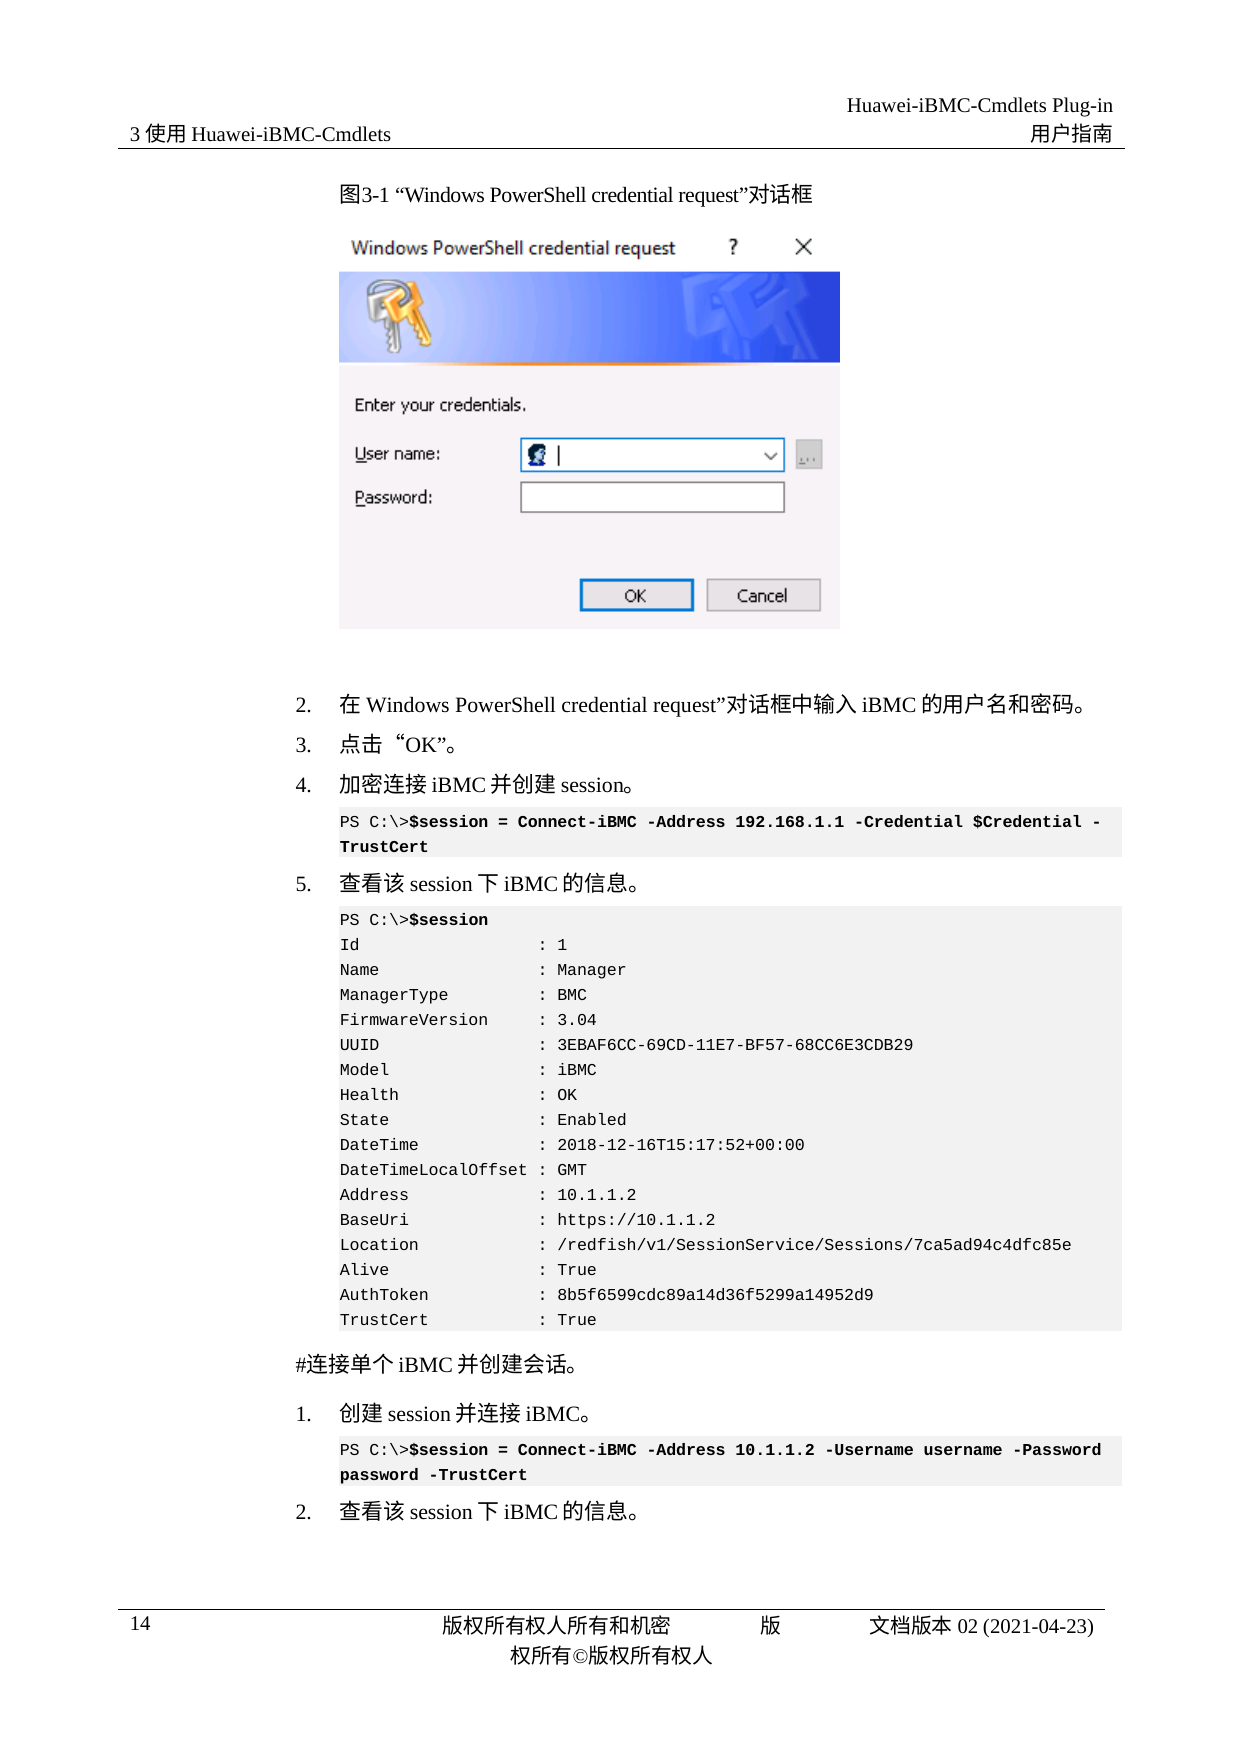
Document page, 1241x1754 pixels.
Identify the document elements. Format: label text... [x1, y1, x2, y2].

list 创建session并连接iBMC。 [295, 1396, 1122, 1427]
list PS C:\>$session = Connect-iBMC -Address 192.168.1.1 -Credential $Credential -TrustCert [339, 807, 1122, 857]
list 查看该session下iBMC的信息。 [295, 1494, 1122, 1526]
list PS C:\>$session [339, 906, 1122, 931]
list PS C:\>$session = Connect-iBMC -Address 10.1.1.2 -Username username -Password password -TrustCert [339, 1436, 1122, 1486]
list 查看该session下iBMC的信息。 [295, 866, 1122, 897]
list 点击“OK”。 [295, 727, 1122, 759]
list Id : 1 Name : Manager ManagerType : BMC FirmwareVersion : 3.04 UUID : 3EBAF6CC-69CD-11E7-BF57-68CC6E3CDB29 Model : iBMC Health : OK State : Enabled DateTime : 2018-12-16T15:17:52+00:00 DateTimeLocalOffset : GMT Address : 10.1.1.2 BaseUri : https://10.1.1.2 Location : /redfish/v1/SessionService/Sessions/7ca5ad94c4dfc85e Alive : True AuthToken : 8b5f6599cdc89a14d36f5299a14952d9 TrustCert : True [339, 931, 1122, 1331]
list 在Windows PowerShell credential request”对话框中输入iBMC的用户名和密码。 [295, 687, 1122, 719]
text “Windows PowerShell credential request”对话框 [339, 177, 1122, 209]
text #连接单个iBMC并创建会话。 [295, 1347, 1122, 1379]
list 加密连接iBMC并创建session。 [295, 767, 1122, 799]
picture [339, 225, 840, 629]
